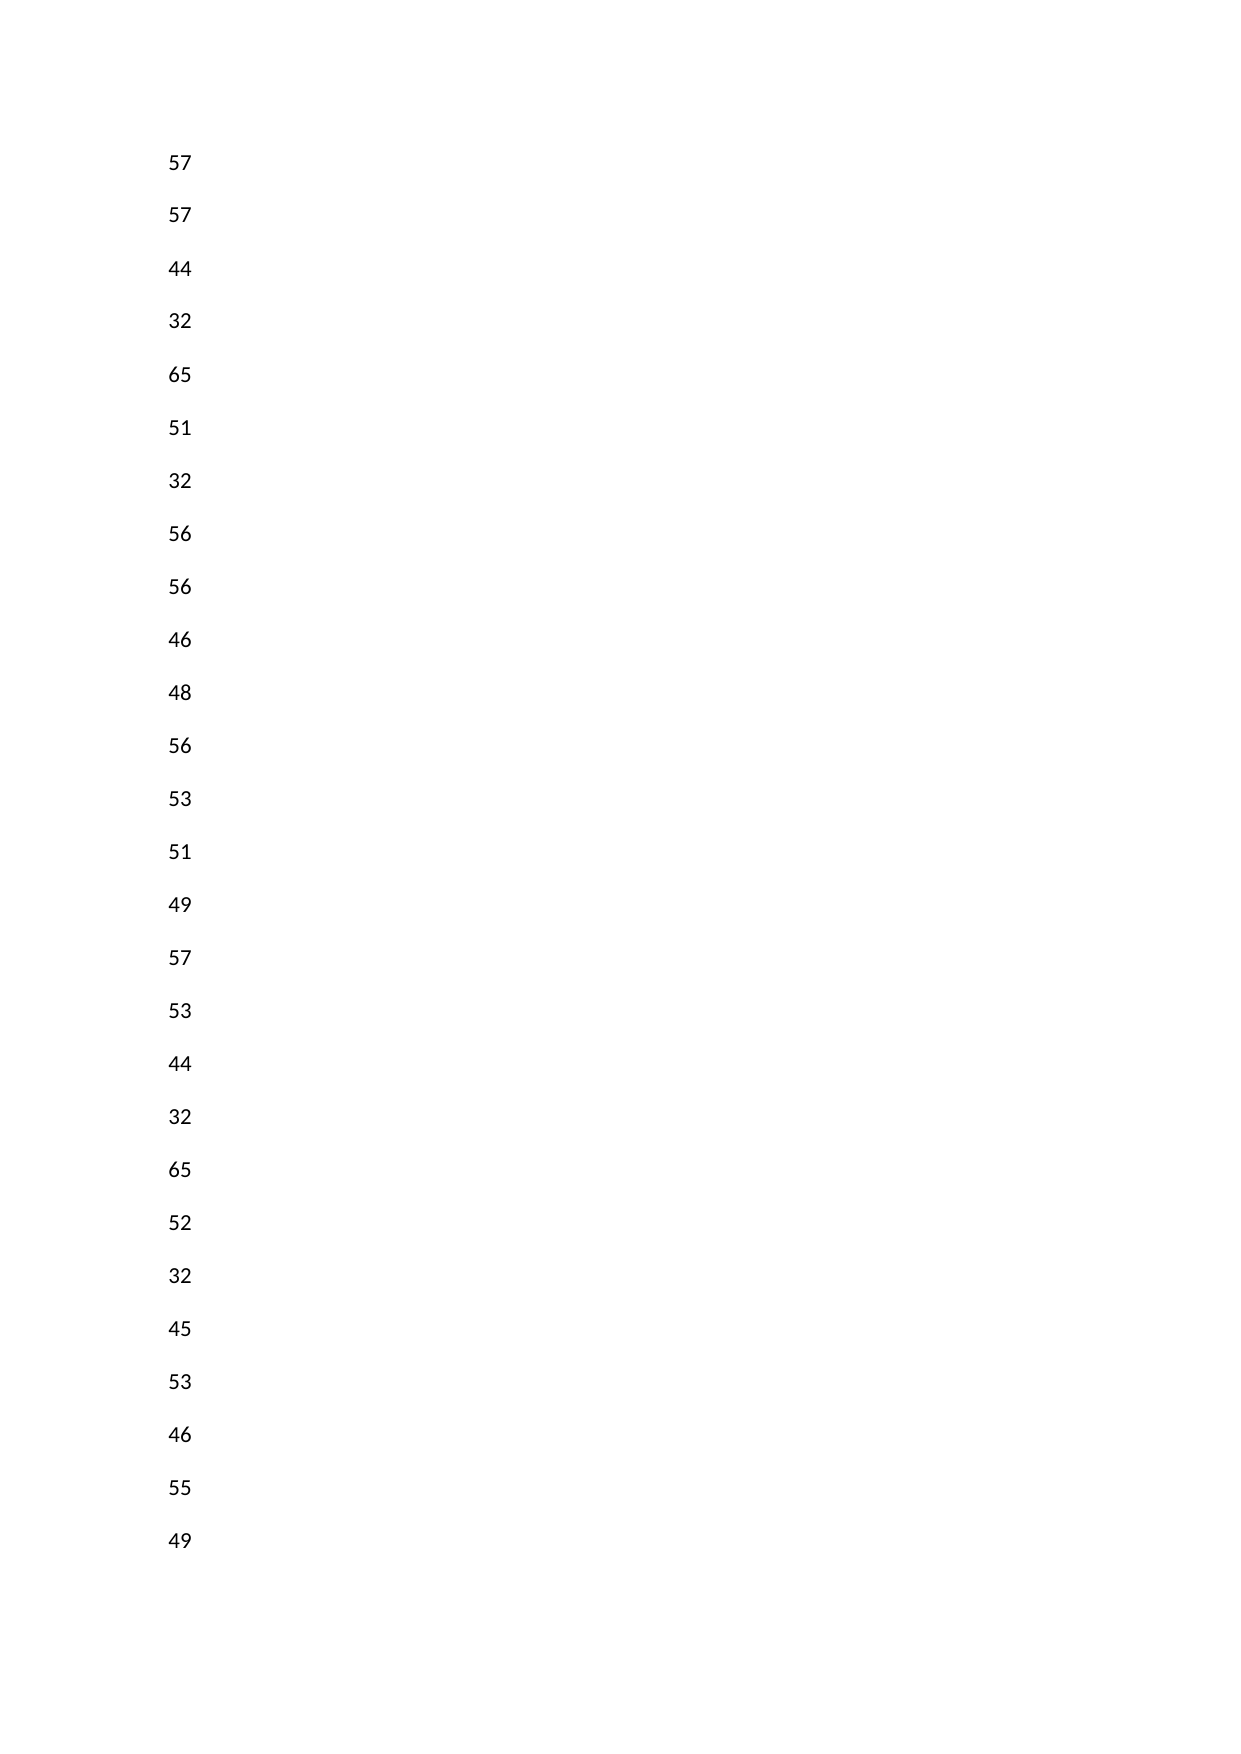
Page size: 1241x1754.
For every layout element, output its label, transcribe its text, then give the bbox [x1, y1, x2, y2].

text 55 [148, 1473, 1093, 1501]
text 56 [148, 731, 1093, 759]
text 53 [148, 996, 1093, 1024]
text 32 [148, 1261, 1093, 1289]
text 32 [148, 307, 1093, 335]
text 46 [148, 625, 1093, 653]
text 44 [148, 254, 1093, 282]
text 32 [148, 1102, 1093, 1130]
text 65 [148, 360, 1093, 388]
text 57 [148, 943, 1093, 971]
text 57 [148, 148, 1093, 176]
text 45 [148, 1314, 1093, 1342]
text 51 [148, 837, 1093, 865]
text 65 [148, 1155, 1093, 1183]
text 51 [148, 413, 1093, 441]
text 48 [148, 678, 1093, 706]
text 49 [148, 1526, 1093, 1554]
text 53 [148, 1367, 1093, 1395]
text 46 [148, 1420, 1093, 1448]
text 32 [148, 466, 1093, 494]
text 53 [148, 784, 1093, 812]
text 44 [148, 1049, 1093, 1077]
text 49 [148, 890, 1093, 918]
text 56 [148, 572, 1093, 600]
text 57 [148, 201, 1093, 229]
text 56 [148, 519, 1093, 547]
text 52 [148, 1208, 1093, 1236]
